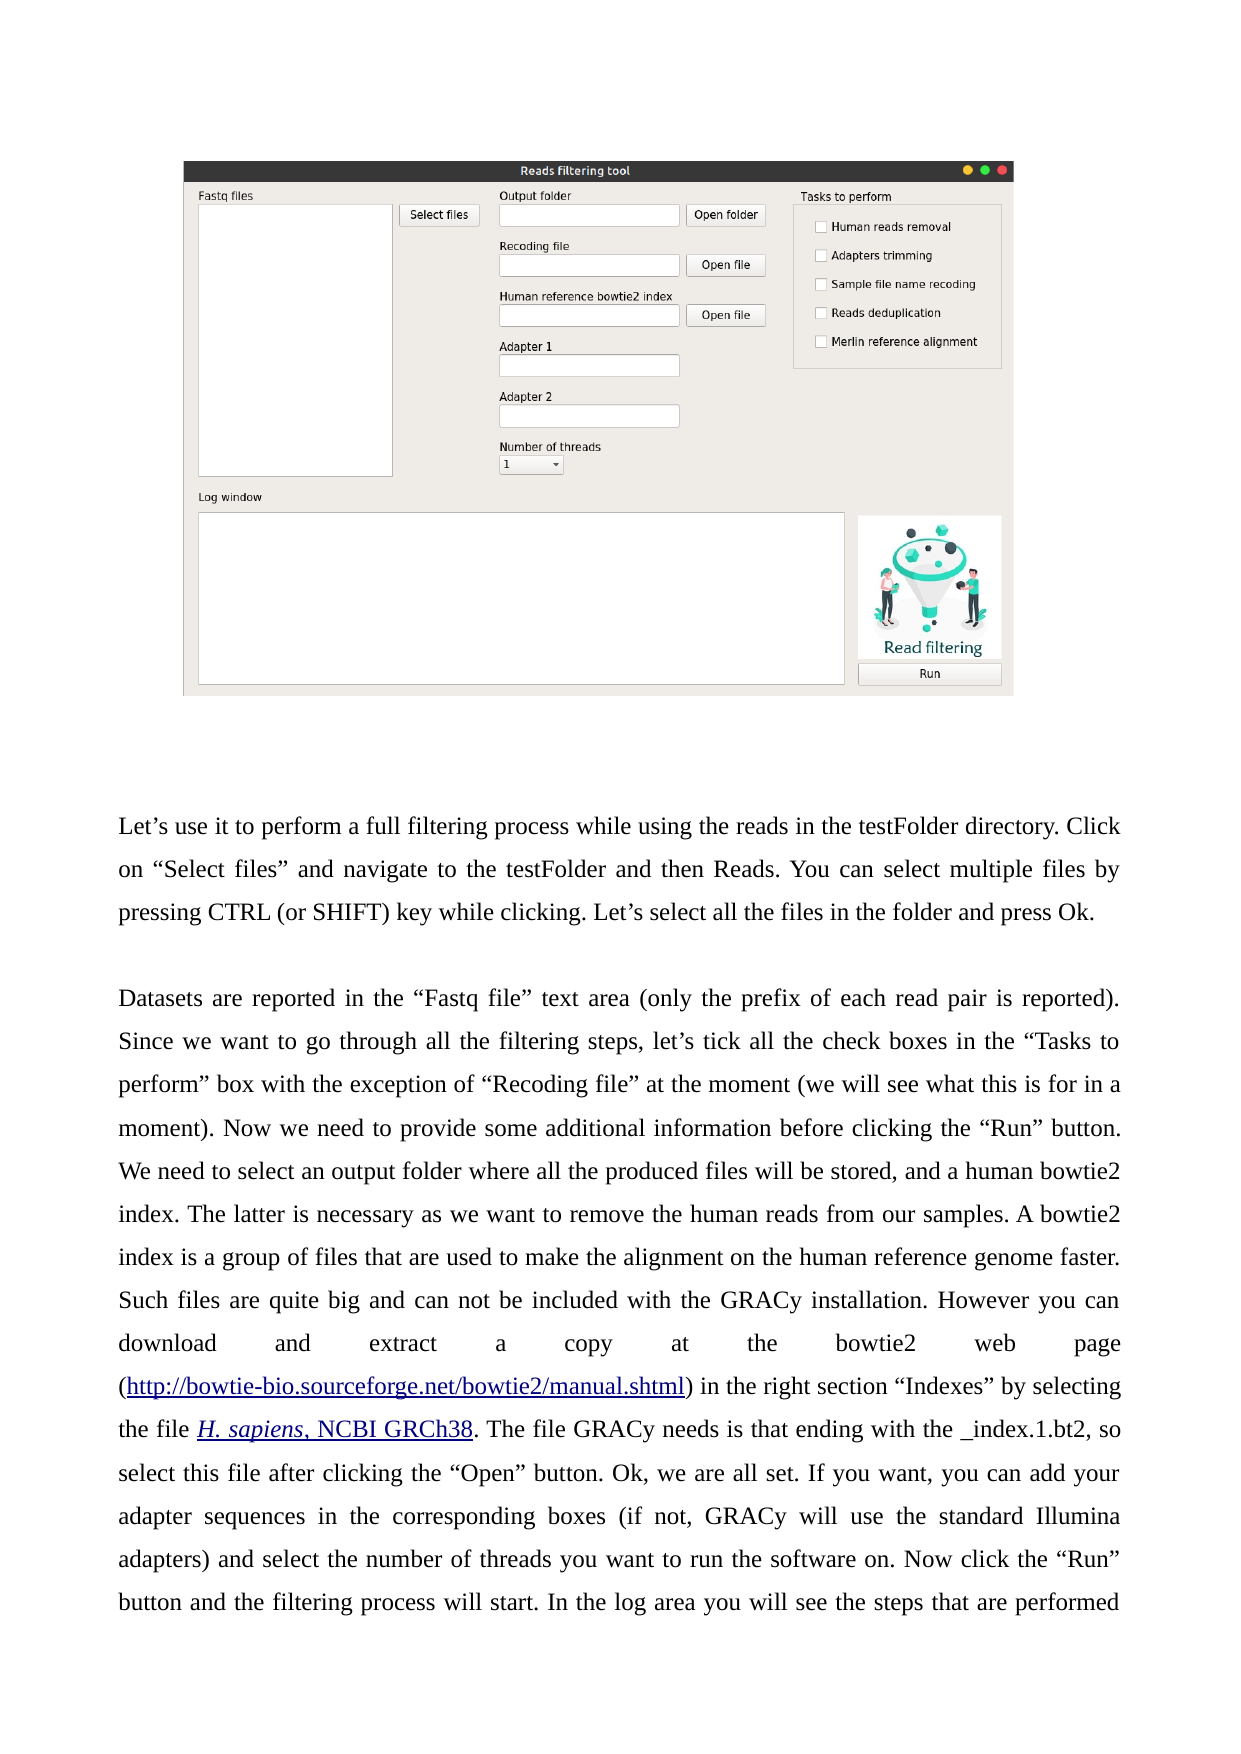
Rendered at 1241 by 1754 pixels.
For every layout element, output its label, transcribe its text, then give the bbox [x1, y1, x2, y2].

picture [183, 161, 1014, 696]
text Let’s use it to perform a full filtering process while using the reads in the testFolder directory. Click on “Select files” and navigate to the testFolder and then Reads. You can select multiple files by pressing CTRL (or SHIFT) key while clicking. Let’s select all the files in the folder and press Ok. [118, 811, 1122, 926]
